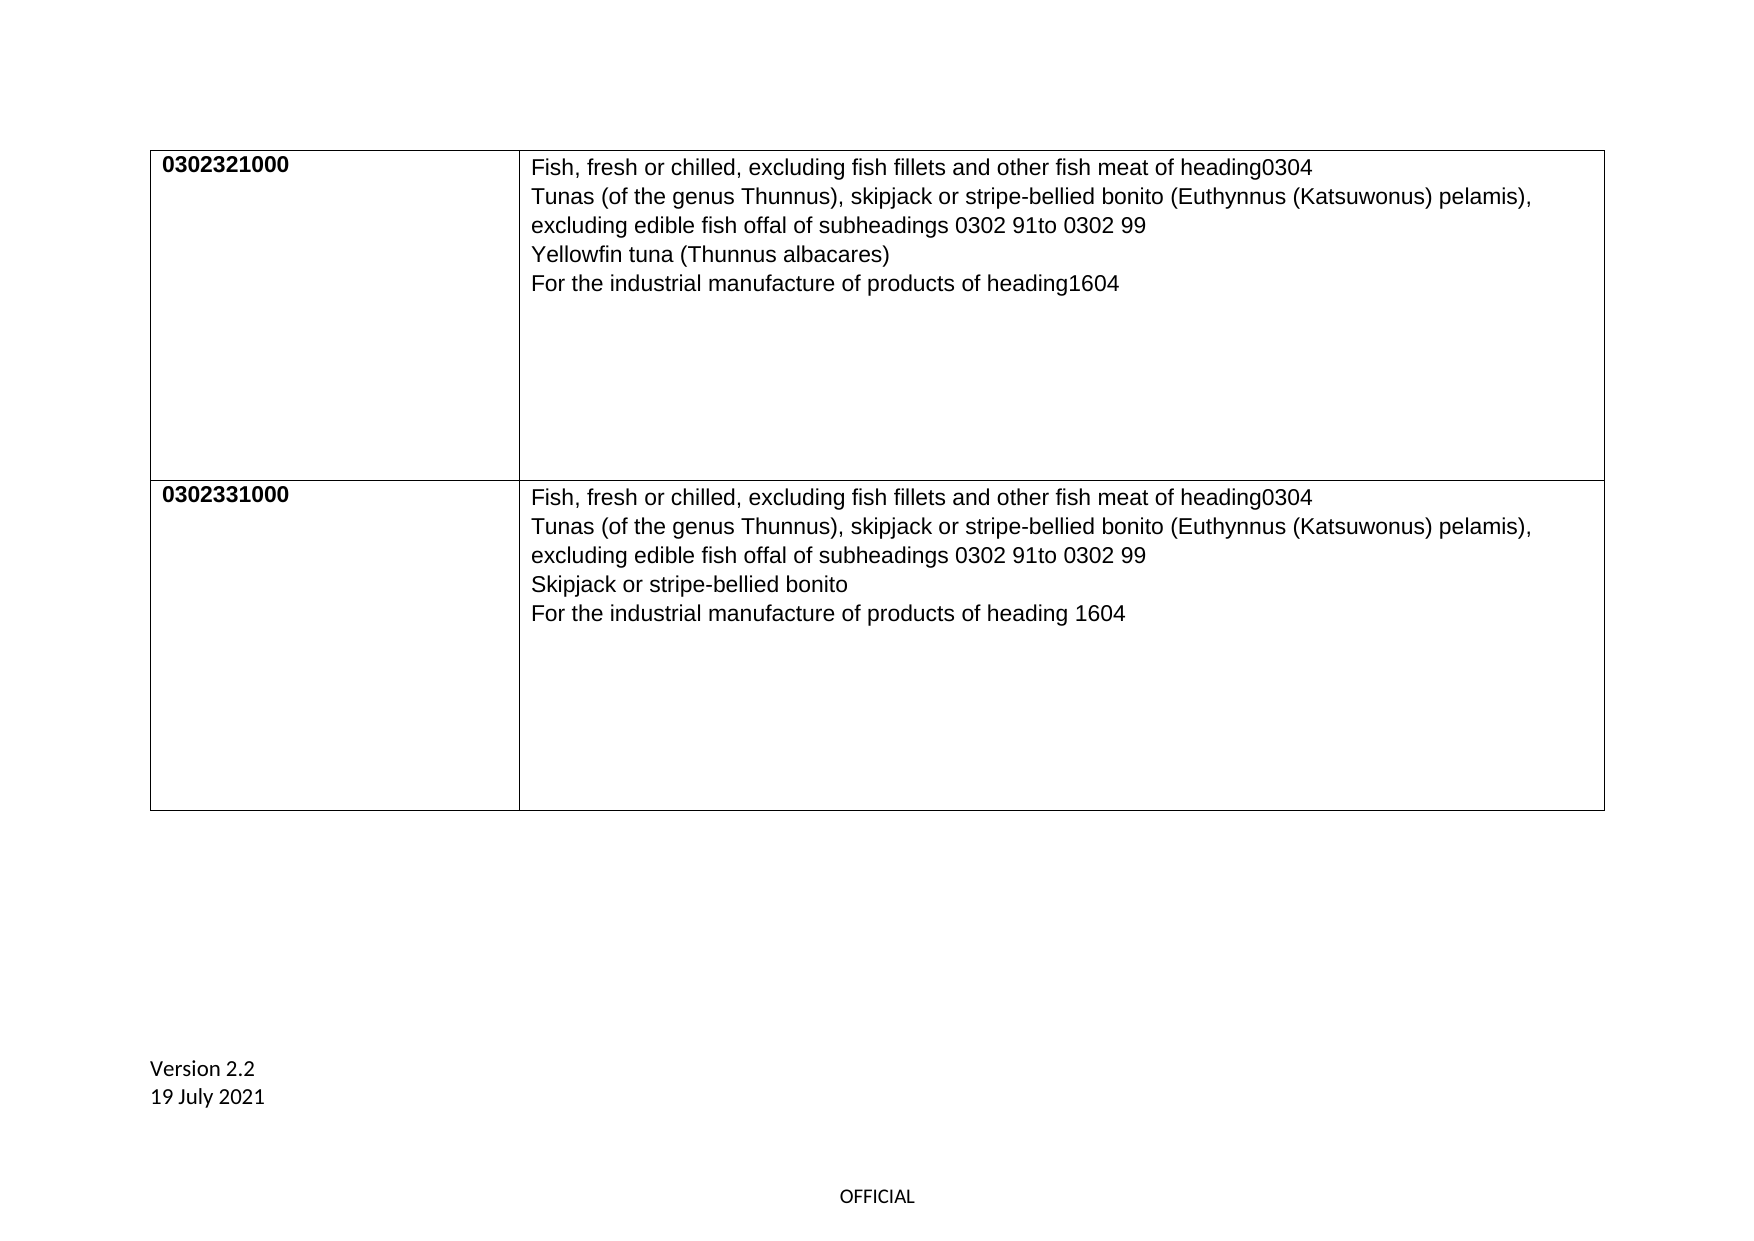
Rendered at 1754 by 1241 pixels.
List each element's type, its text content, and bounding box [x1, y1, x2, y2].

table_cell 0302331000 [151, 481, 519, 810]
table_cell Fish, fresh or chilled, excluding fish fillets and other fish meat of heading0304 Tunas (of the genus Thunnus), skipjack or stripe-bellied bonito (Euthynnus (Katsuwonus) pelamis), excluding edible fish offal of subheadings 0302 91to 0302 99 Yellowfin tuna (Thunnus albacares) For the industrial manufacture of products of heading1604 [520, 151, 1604, 480]
table_cell 0302321000 [151, 151, 519, 480]
table_cell Fish, fresh or chilled, excluding fish fillets and other fish meat of heading0304 Tunas (of the genus Thunnus), skipjack or stripe-bellied bonito (Euthynnus (Katsuwonus) pelamis), excluding edible fish offal of subheadings 0302 91to 0302 99 Skipjack or stripe-bellied bonito For the industrial manufacture of products of heading 1604 [520, 481, 1604, 810]
